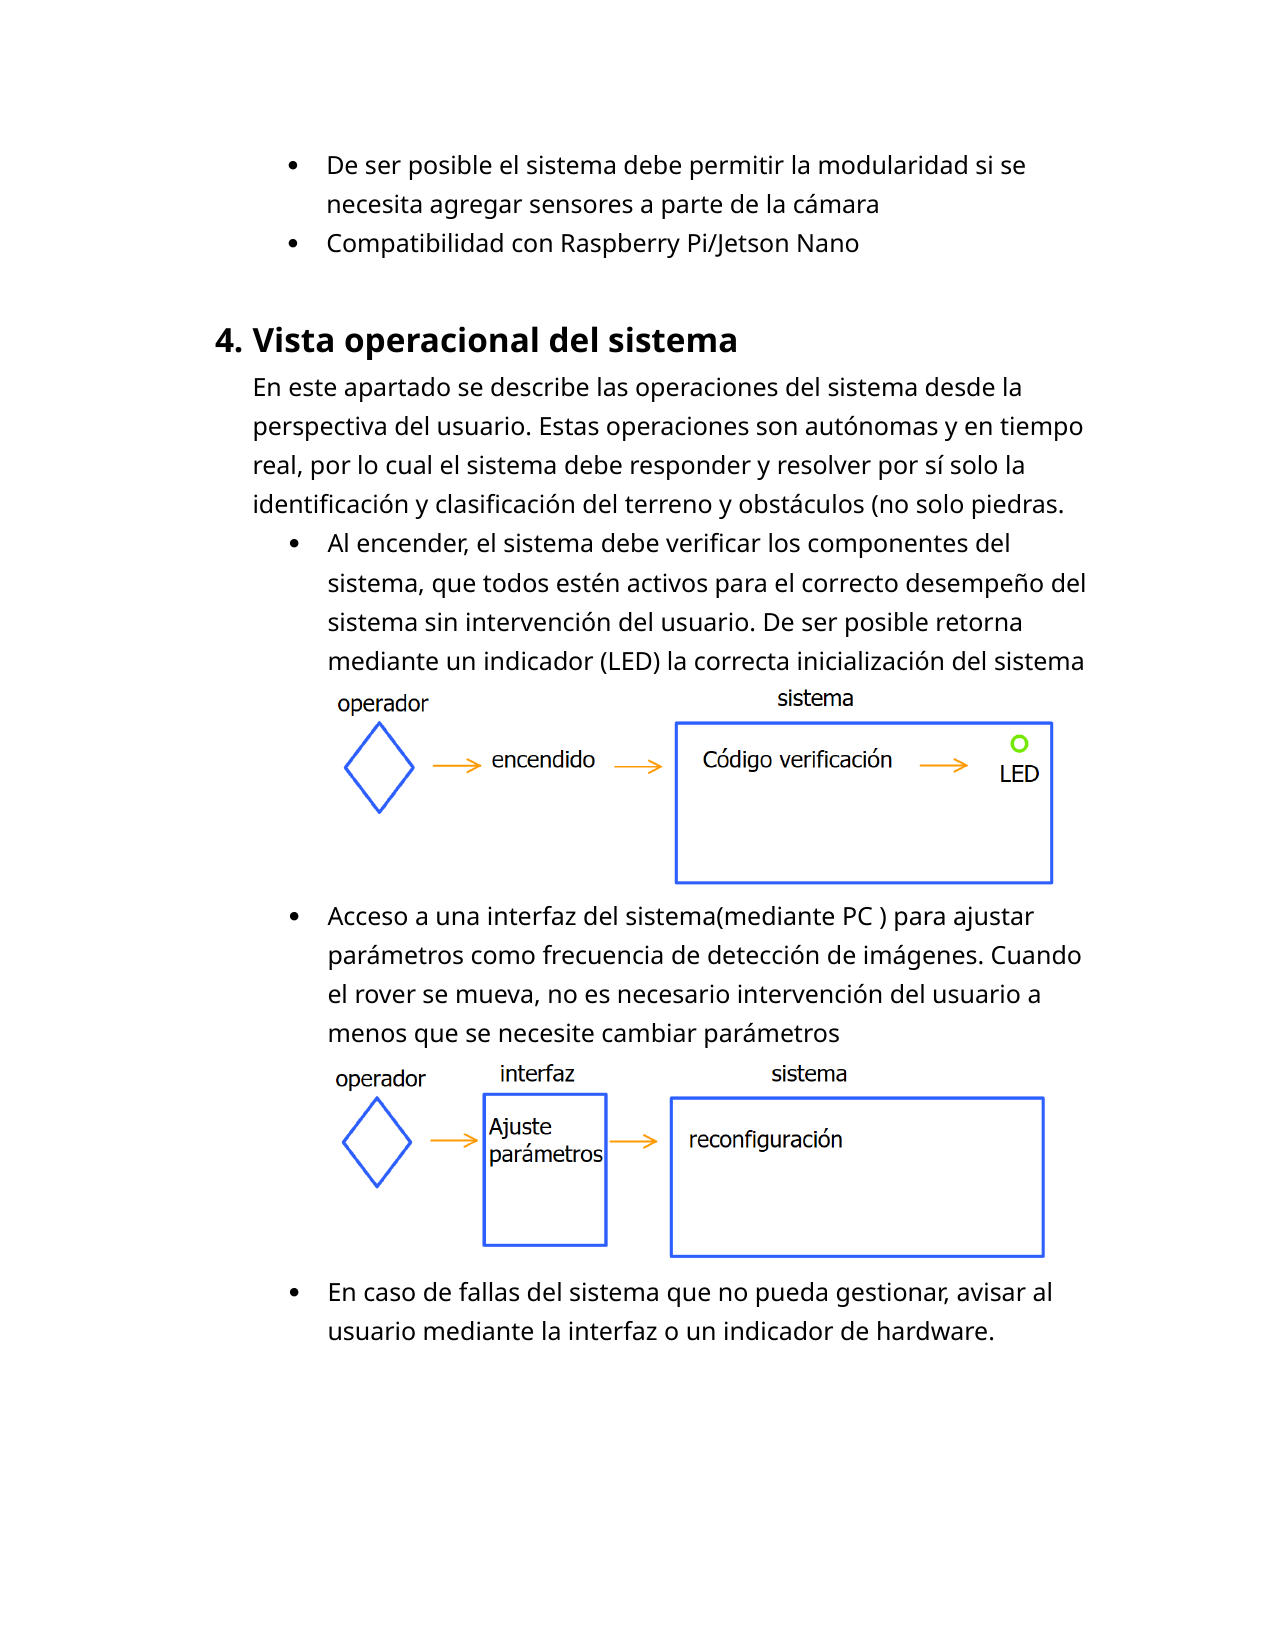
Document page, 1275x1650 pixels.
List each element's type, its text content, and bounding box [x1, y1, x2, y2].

list En caso de fallas del sistema que no pueda gestionar, avisar al usuario mediante la interfaz o un indicador de hardware. [290, 1274, 1098, 1348]
list Compatibilidad con Raspberry Pi/Jetson Nano [288, 226, 1098, 260]
list Al encender, el sistema debe verificar los componentes del sistema, que todos estén activos para el correcto desempeño del sistema sin intervención del usuario. De ser posible retorna mediante un indicador (LED) la correcta inicialización del sistema [290, 526, 1098, 678]
list En este apartado se describe las operaciones del sistema desde la perspectiva del usuario. Estas operaciones son autónomas y en tiempo real, por lo cual el sistema debe responder y resolver por sí solo la identificación y clasificación del terreno y obstáculos (no solo piedras. [252, 369, 1098, 521]
list De ser posible el sistema debe permitir la modularidad si se necesita agregar sensores a parte de la cámara [288, 148, 1098, 221]
list Acceso a una interfaz del sistema(mediante PC ) para ajustar parámetros como frecuencia de detección de imágenes. Cuando el rover se mueva, no es necesario intervención del usuario a menos que se necesite cambiar parámetros [290, 899, 1098, 1050]
list Vista operacional del sistema [215, 317, 1098, 363]
picture [327, 1055, 1057, 1270]
picture [327, 682, 1059, 894]
